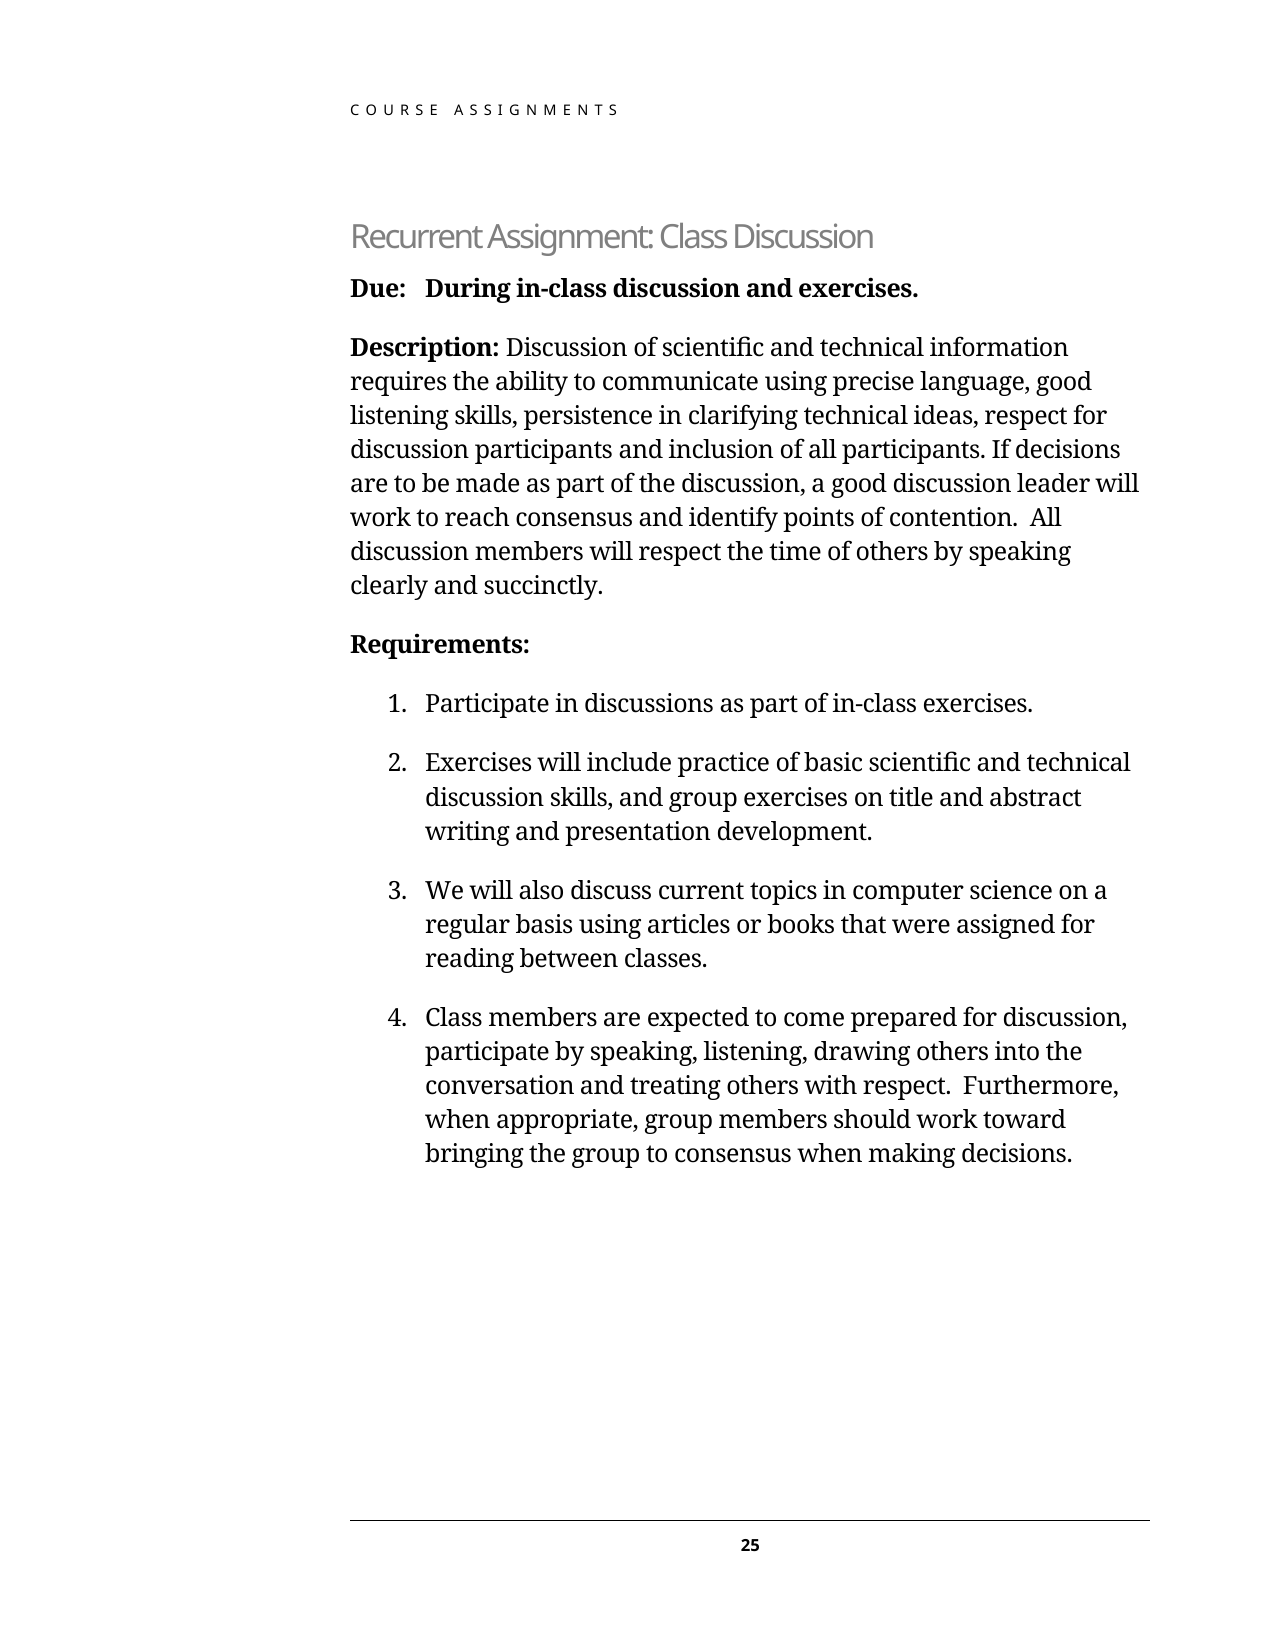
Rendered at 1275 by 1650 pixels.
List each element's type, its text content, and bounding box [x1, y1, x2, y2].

text Due: During in-class discussion and exercises. [350, 270, 1150, 304]
subtitle Recurrent Assignment: Class Discussion [350, 212, 1150, 258]
text Description: Discussion of scientific and technical information requires the ability to communicate using precise language, good listening skills, persistence in clarifying technical ideas, respect for discussion participants and inclusion of all participants. If decisions are to be made as part of the discussion, a good discussion leader will work to reach consensus and identify points of contention. All discussion members will respect the time of others by speaking clearly and succinctly. [350, 329, 1150, 602]
list Class members are expected to come prepared for discussion, participate by speaking, listening, drawing others into the conversation and treating others with respect. Furthermore, when appropriate, group members should work toward bringing the group to consensus when making decisions. [387, 999, 1150, 1170]
text Requirements: [350, 627, 1150, 661]
list Exercises will include practice of basic scientific and technical discussion skills, and group exercises on title and abstract writing and presentation development. [387, 745, 1150, 847]
list We will also discuss current topics in computer science on a regular basis using articles or books that were assigned for reading between classes. [387, 872, 1150, 974]
list Participate in discussions as part of in-class exercises. [387, 686, 1150, 720]
